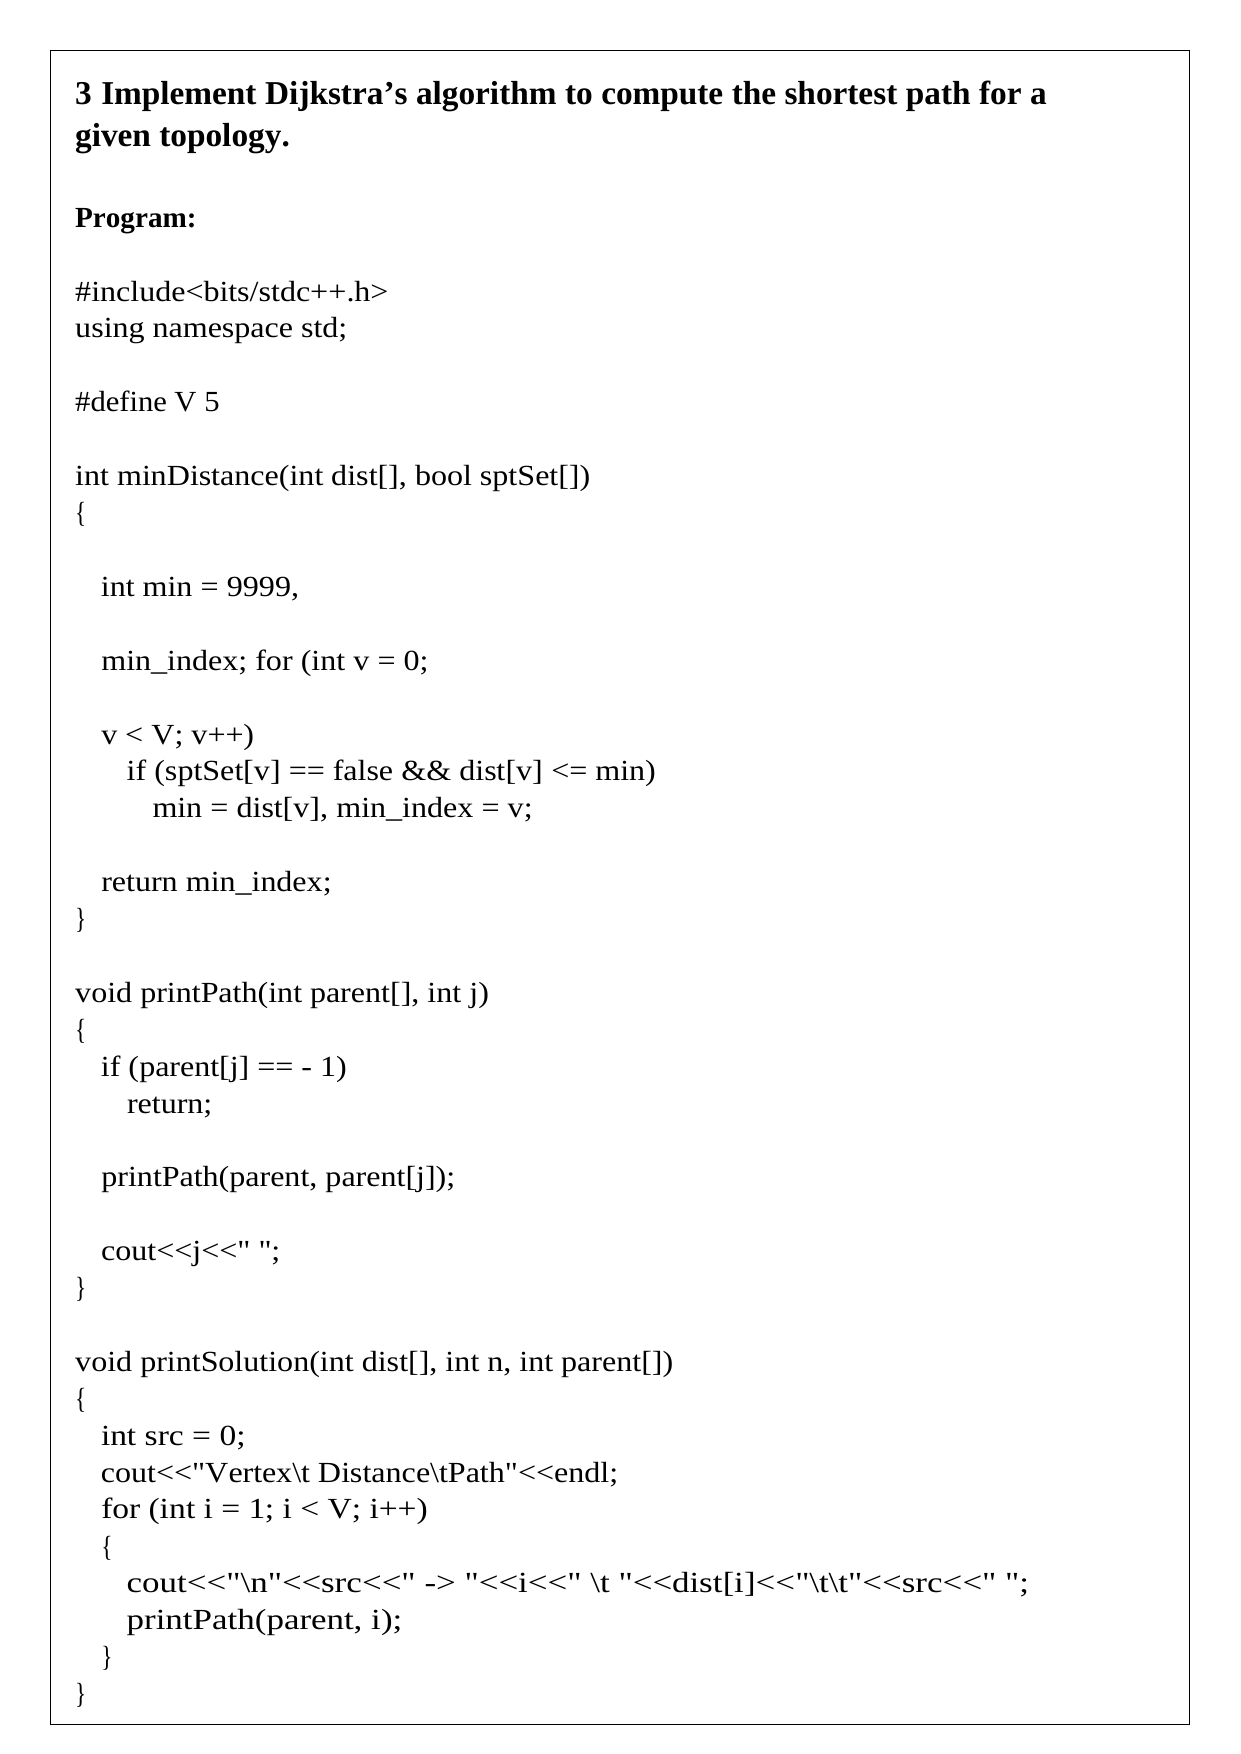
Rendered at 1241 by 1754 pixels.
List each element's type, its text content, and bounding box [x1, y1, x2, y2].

text int src = 0; [101, 1418, 1178, 1451]
text void printSolution(int dist[], int n, int parent[]) [75, 1344, 1178, 1378]
text #include<bits/stdc++.h> using namespace std; [75, 274, 399, 344]
text cout<<"Vertex\t Distance\tPath"<<endl; for (int i = 1; i < V; i++) [101, 1455, 656, 1525]
text #define V 5 [75, 384, 1178, 418]
text } [101, 1639, 1178, 1673]
text int min = 9999, min_index; for (int v = 0; v < V; v++) [101, 528, 439, 750]
text if (sptSet[v] == false && dist[v] <= min) min = dist[v], min_index = v; [126, 753, 662, 824]
text { [101, 1529, 1178, 1562]
text } [75, 901, 1178, 934]
text } [75, 1270, 1178, 1304]
text { [75, 1381, 1178, 1414]
text printPath(parent, parent[j]); [101, 1159, 1178, 1193]
text void printPath(int parent[], int j) [75, 975, 1178, 1009]
text { [75, 495, 1178, 528]
subtitle Implement Dijkstra’s algorithm to compute the shortest path for a given topology. [75, 73, 1123, 154]
text if (parent[j] == - 1) return; [101, 1049, 349, 1119]
text return min_index; [101, 864, 1178, 898]
text cout<<"\n"<<src<<" -> "<<i<<" \t "<<dist[i]<<"\t\t"<<src<<" "; printPath(parent, i); [126, 1565, 1032, 1636]
text } [75, 1676, 1178, 1710]
text { [75, 1012, 1178, 1045]
subtitle Program: [75, 200, 1178, 233]
text cout<<j<<" "; [101, 1233, 1178, 1267]
text int minDistance(int dist[], bool sptSet[]) [75, 458, 1178, 492]
